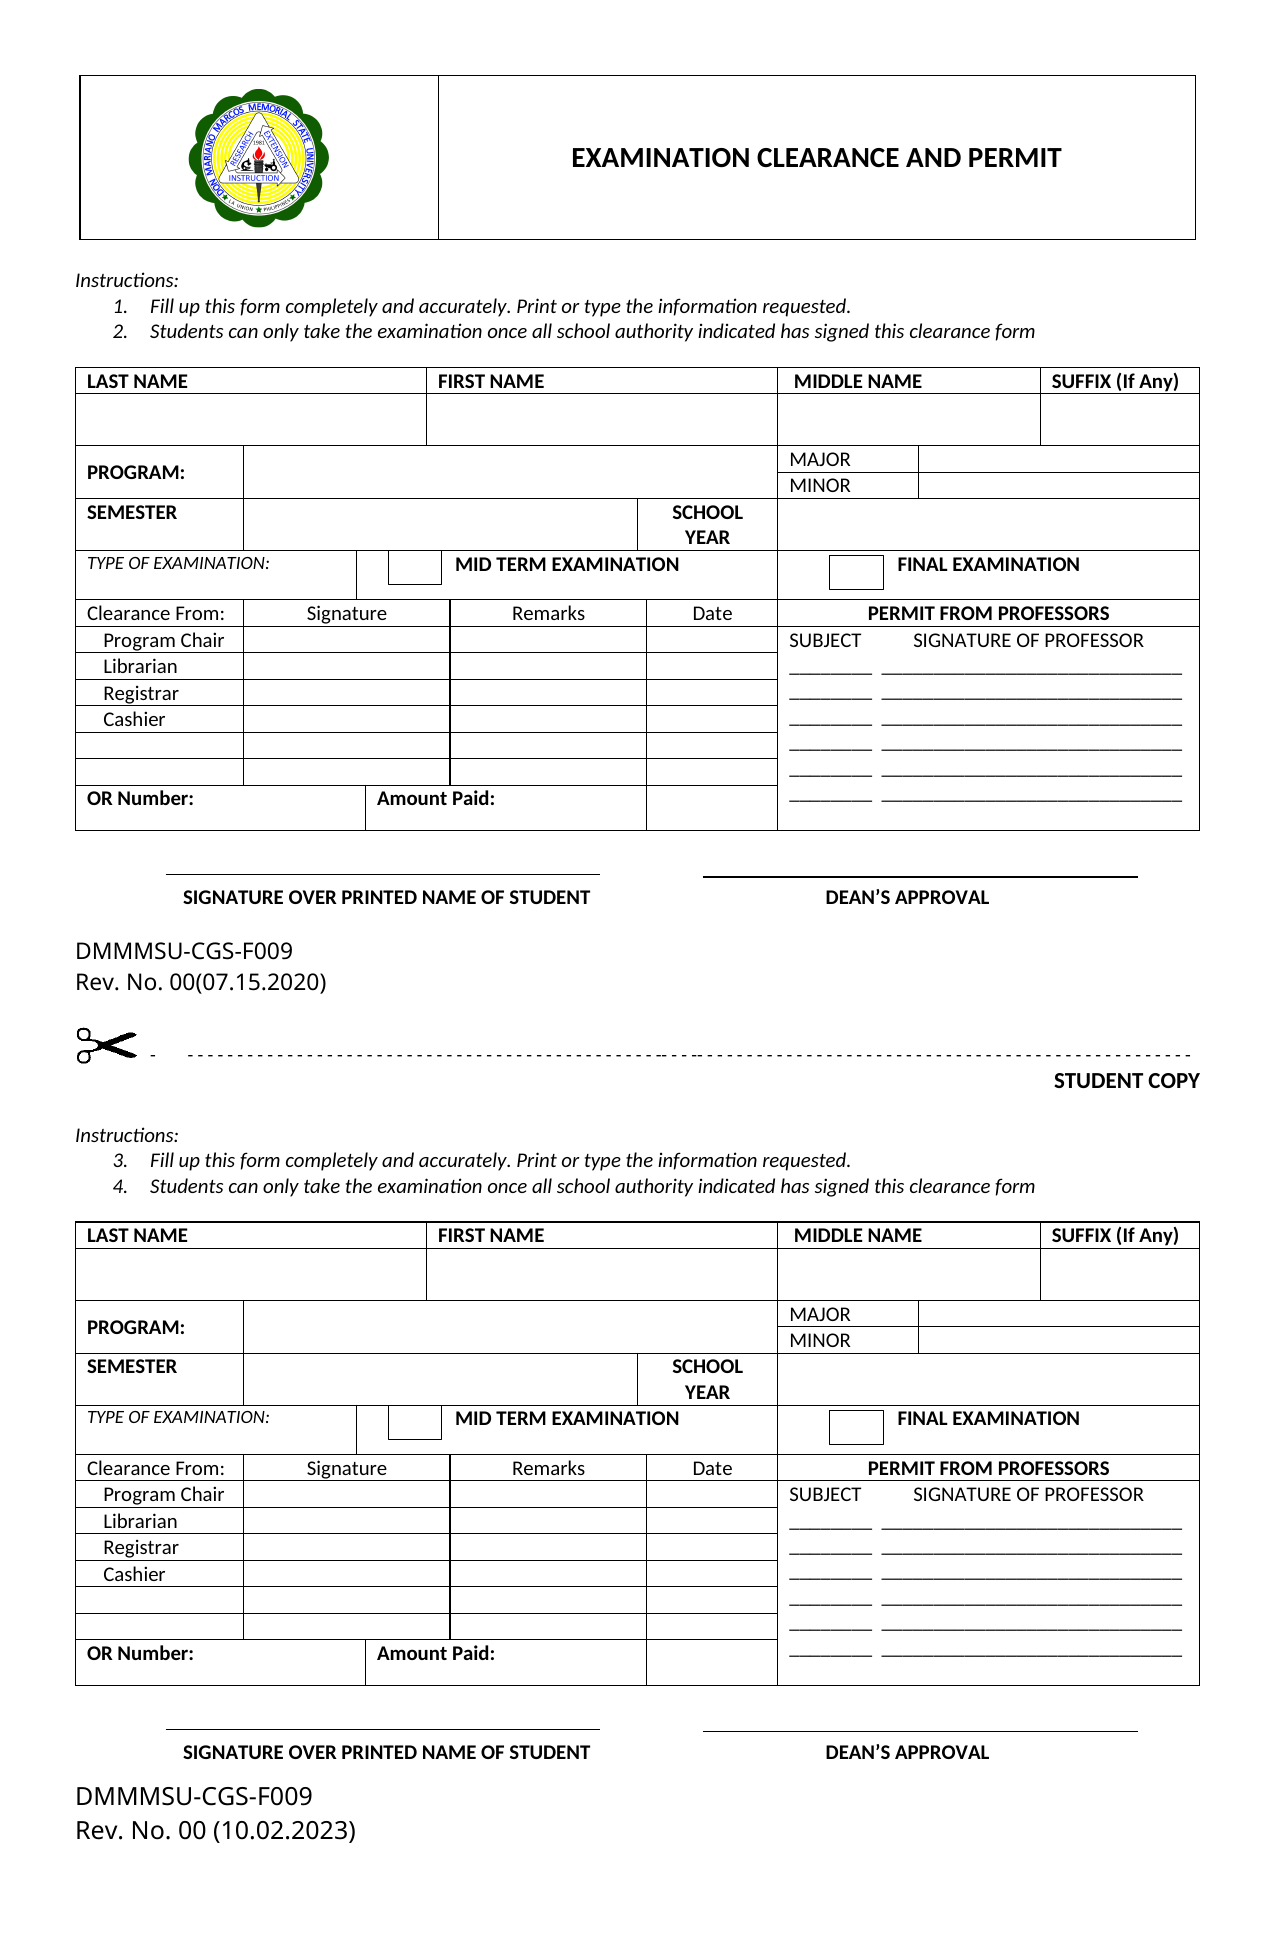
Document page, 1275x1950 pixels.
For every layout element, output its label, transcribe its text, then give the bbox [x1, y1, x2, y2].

table_cell [919, 1301, 1199, 1326]
table_cell MAJOR [778, 1301, 918, 1326]
table_cell PERMIT FROM PROFESSORS [778, 600, 1199, 626]
table_header MIDDLE NAME [778, 368, 1040, 393]
table_cell [451, 1561, 646, 1586]
list - - - - - - - - - - - - - - - - - - - - - - - - - - - - - - - - - - - - - - - - - - - - - - - -- - - -- - - - - - - - - - - - - - - - - - - - - - - - - - - - - - - - - - - - - - - - - - - - - - - - - - [150, 1043, 1200, 1066]
table_header FIRST NAME [427, 368, 777, 393]
text STUDENT COPY [75, 1066, 1200, 1094]
table_cell Program Chair [76, 627, 243, 652]
table_cell [244, 733, 449, 758]
table_cell [244, 1354, 637, 1404]
list Students can only take the examination once all school authority indicated has signed this clearance form [112, 1173, 1200, 1198]
table_cell [451, 733, 646, 758]
table_cell MINOR [778, 1327, 918, 1353]
table_cell MAJOR [778, 446, 918, 472]
table_cell MID TERM EXAMINATION [357, 1406, 777, 1454]
table_cell PROGRAM: [76, 446, 243, 498]
table_cell Registrar [76, 1534, 243, 1560]
table_cell [647, 1508, 777, 1533]
table_cell [647, 759, 777, 784]
table_header SUFFIX (If Any) [1041, 368, 1199, 393]
table_header SUFFIX (If Any) [1041, 1223, 1199, 1248]
table_cell Signature [244, 1455, 449, 1480]
table_cell SCHOOL YEAR [638, 499, 777, 550]
table_cell [451, 1614, 646, 1639]
table_cell [919, 473, 1199, 498]
table_cell SEMESTER [76, 1354, 243, 1404]
table_cell [647, 1640, 777, 1685]
table_cell [451, 706, 646, 732]
table_cell [451, 1587, 646, 1613]
table_cell [778, 1249, 1040, 1300]
text SIGNATURE OVER PRINTED NAME OF STUDENT DEAN’S APPROVAL [75, 1739, 1200, 1764]
table_cell [647, 627, 777, 652]
table_cell [647, 1534, 777, 1560]
text DMMMSU-CGS-F009 [75, 935, 1200, 966]
table_cell [244, 1561, 449, 1586]
table_header FIRST NAME [427, 1223, 777, 1248]
text Rev. No. 00(07.15.2020) [75, 966, 1200, 997]
table_cell [244, 627, 449, 652]
table_cell PROGRAM: [76, 1301, 243, 1353]
table_cell [647, 1587, 777, 1613]
table_cell [647, 1561, 777, 1586]
table_cell Clearance From: [76, 600, 243, 626]
table_cell [451, 1508, 646, 1533]
table_cell [76, 759, 243, 784]
table_cell Cashier [76, 706, 243, 732]
table_cell [919, 446, 1199, 472]
table_cell Librarian [76, 653, 243, 679]
table_cell Clearance From: [76, 1455, 243, 1480]
table_cell TYPE OF EXAMINATION: [76, 1406, 356, 1454]
table_cell FINAL EXAMINATION [778, 1406, 1199, 1454]
picture [75, 1026, 138, 1064]
table_cell [76, 394, 426, 445]
table_cell [244, 1301, 777, 1353]
table_cell [919, 1327, 1199, 1353]
table_cell [647, 1614, 777, 1639]
table_cell Amount Paid: [366, 1640, 646, 1685]
table_cell [778, 394, 1040, 445]
table_cell [451, 680, 646, 705]
table_cell [244, 1587, 449, 1613]
table_cell Remarks [451, 1455, 646, 1480]
table_header LAST NAME [76, 1223, 426, 1248]
table_cell [76, 1587, 243, 1613]
text Instructions: [75, 1122, 1200, 1148]
table_cell [647, 680, 777, 705]
table_cell [244, 706, 449, 732]
table_cell [76, 733, 243, 758]
table_cell [244, 1508, 449, 1533]
table_cell [451, 627, 646, 652]
table_cell [451, 1481, 646, 1507]
table_cell [244, 653, 449, 679]
table_cell Date [647, 1455, 777, 1480]
table_cell [427, 1249, 777, 1300]
table_cell [647, 1481, 777, 1507]
table_cell [647, 786, 777, 830]
table_cell [244, 1614, 449, 1639]
table_cell [647, 733, 777, 758]
table_cell Amount Paid: [366, 786, 646, 830]
table_cell MID TERM EXAMINATION [357, 551, 777, 599]
table_cell Librarian [76, 1508, 243, 1533]
table_cell [1041, 394, 1199, 445]
table_cell [647, 653, 777, 679]
table_cell TYPE OF EXAMINATION: [76, 551, 356, 599]
table_cell SCHOOL YEAR [638, 1354, 777, 1404]
table_cell Signature [244, 600, 449, 626]
table_cell Registrar [76, 680, 243, 705]
picture [183, 82, 334, 233]
table_cell Program Chair [76, 1481, 243, 1507]
table_cell PERMIT FROM PROFESSORS [778, 1455, 1199, 1480]
table_cell [244, 446, 777, 498]
table_cell Date [647, 600, 777, 626]
table_cell OR Number: [76, 786, 365, 830]
table_cell SUBJECT SIGNATURE OF PROFESSOR ________ _____________________________ ________ _____________________________ ________ _____________________________ ________ _____________________________ ________ _____________________________ ________ _____________________________ [778, 1481, 1199, 1685]
table_cell [1041, 1249, 1199, 1300]
table_header MIDDLE NAME [778, 1223, 1040, 1248]
table_cell [451, 759, 646, 784]
table_cell [244, 1481, 449, 1507]
table_cell [451, 653, 646, 679]
table_header LAST NAME [76, 368, 426, 393]
table_cell [647, 706, 777, 732]
table_cell SUBJECT SIGNATURE OF PROFESSOR ________ _____________________________ ________ _____________________________ ________ _____________________________ ________ _____________________________ ________ _____________________________ ________ _____________________________ [778, 627, 1199, 830]
table_cell [244, 759, 449, 784]
table_cell MINOR [778, 473, 918, 498]
table_cell [76, 1249, 426, 1300]
list Students can only take the examination once all school authority indicated has signed this clearance form [112, 318, 1200, 344]
table_cell OR Number: [76, 1640, 365, 1685]
table_cell [778, 1354, 1199, 1404]
list Fill up this form completely and accurately. Print or type the information requested. [112, 293, 1200, 318]
table_cell Cashier [76, 1561, 243, 1586]
table_cell [451, 1534, 646, 1560]
table_cell [244, 1534, 449, 1560]
text Instructions: [75, 268, 1200, 293]
text SIGNATURE OVER PRINTED NAME OF STUDENT DEAN’S APPROVAL [75, 884, 1200, 909]
table_cell [244, 680, 449, 705]
table_cell [778, 499, 1199, 550]
table_cell [427, 394, 777, 445]
table_cell [244, 499, 637, 550]
table_cell Remarks [451, 600, 646, 626]
list Fill up this form completely and accurately. Print or type the information requested. [112, 1148, 1200, 1173]
table_cell [76, 1614, 243, 1639]
table_cell SEMESTER [76, 499, 243, 550]
table_cell FINAL EXAMINATION [778, 551, 1199, 599]
